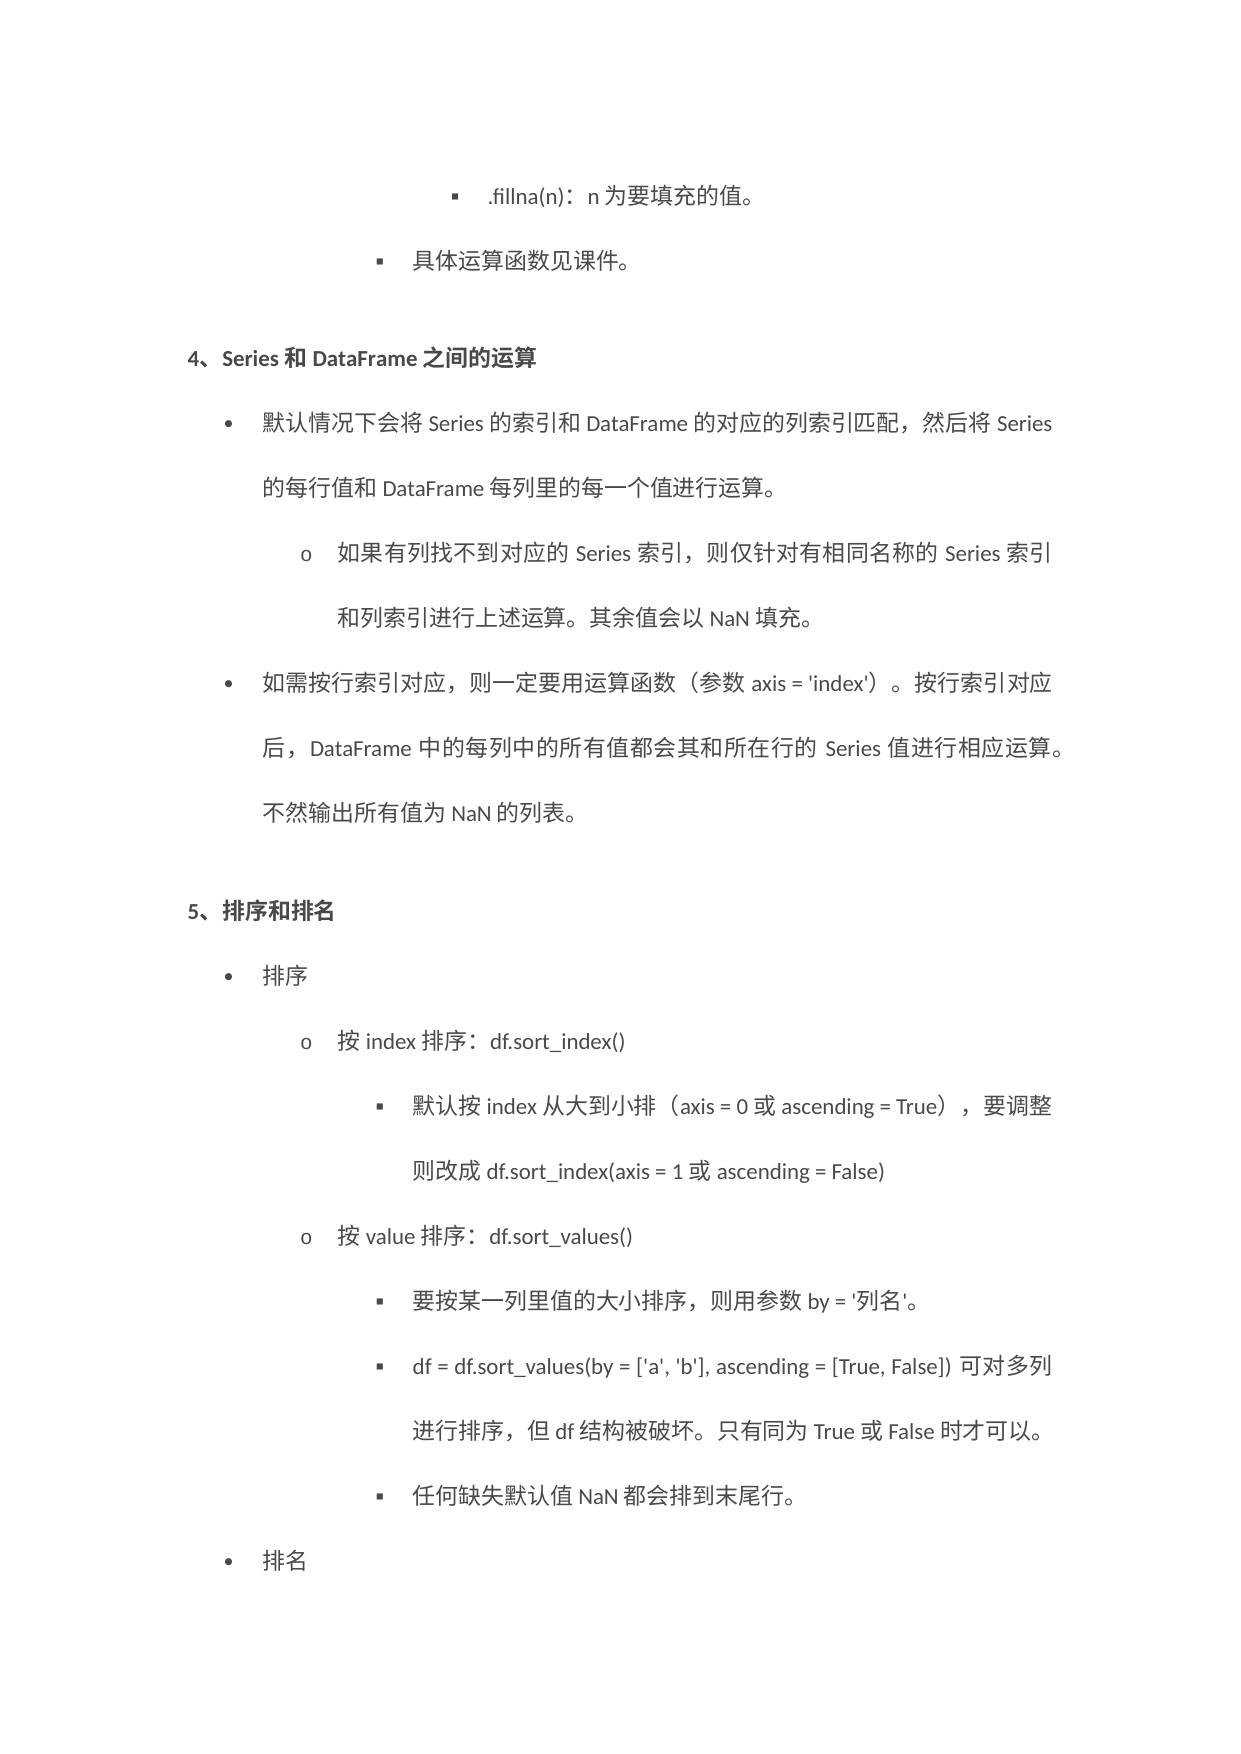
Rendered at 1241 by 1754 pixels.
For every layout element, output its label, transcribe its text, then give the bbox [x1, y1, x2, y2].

list 按 index 排序：df.sort_index() [300, 1007, 1053, 1072]
list 默认情况下会将 Series 的索引和 DataFrame 的对应的列索引匹配，然后将 Series 的每行值和 DataFrame 每列里的每一个值进行运算。 [225, 389, 1053, 519]
list 任何缺失默认值 NaN 都会排到末尾行。 [375, 1462, 1053, 1527]
list 如果有列找不到对应的 Series 索引，则仅针对有相同名称的 Series 索引和列索引进行上述运算。其余值会以 NaN 填充。 [300, 519, 1053, 649]
list 要按某一列里值的大小排序，则用参数 by = '列名'。 [375, 1267, 1053, 1332]
list 排序 [225, 942, 1053, 1007]
list .fillna(n)：n 为要填充的值。 [450, 162, 1053, 227]
list df = df.sort_values(by = ['a', 'b'], ascending = [True, False]) 可对多列进行排序，但 df 结构被破坏。只有同为 True 或 False 时才可以。 [375, 1332, 1053, 1462]
list 排名 [225, 1527, 1053, 1592]
list 默认按 index 从大到小排（axis = 0 或 ascending = True），要调整则改成 df.sort_index(axis = 1 或 ascending = False) [375, 1072, 1053, 1202]
text 4、Series 和 DataFrame 之间的运算 [187, 324, 1053, 389]
text 5、排序和排名 [187, 877, 1053, 942]
list 如需按行索引对应，则一定要用运算函数（参数 axis = 'index'）。按行索引对应后，DataFrame 中的每列中的所有值都会其和所在行的 Series 值进行相应运算。不然输出所有值为 NaN 的列表。 [225, 649, 1053, 844]
list 按 value 排序：df.sort_values() [300, 1202, 1053, 1267]
list 具体运算函数见课件。 [375, 227, 1053, 292]
